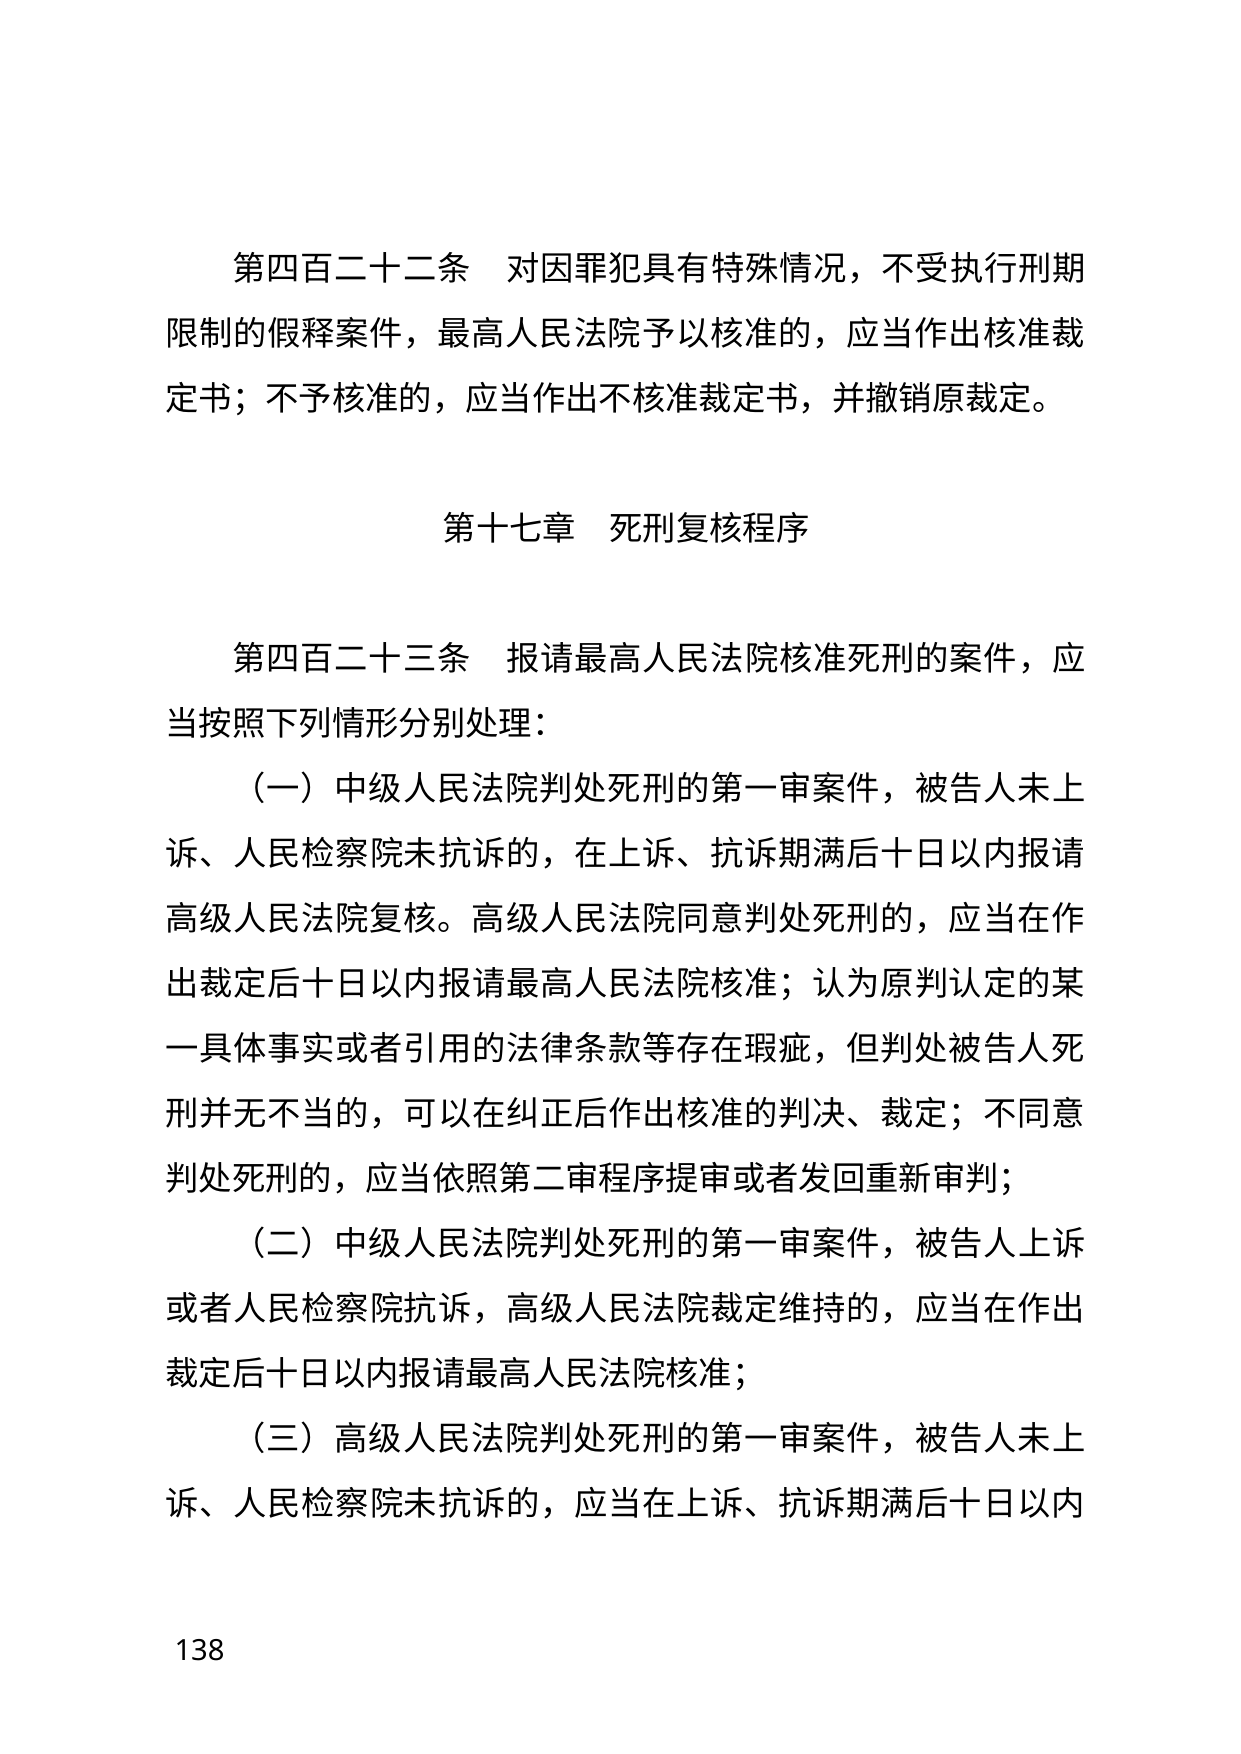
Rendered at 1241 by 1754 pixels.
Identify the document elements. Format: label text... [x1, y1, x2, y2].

text （二）中级人民法院判处死刑的第一审案件，被告人上诉或者人民检察院抗诉，高级人民法院裁定维持的，应当在作出裁定后十日以内报请最高人民法院核准； [165, 1208, 1087, 1403]
text 第四百二十三条 报请最高人民法院核准死刑的案件，应当按照下列情形分别处理： [165, 623, 1087, 753]
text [165, 1403, 1087, 1533]
text （一）中级人民法院判处死刑的第一审案件，被告人未上诉、人民检察院未抗诉的，在上诉、抗诉期满后十日以内报请高级人民法院复核。高级人民法院同意判处死刑的，应当在作出裁定后十日以内报请最高人民法院核准；认为原判认定的某一具体事实或者引用的法律条款等存在瑕疵，但判处被告人死刑并无不当的，可以在纠正后作出核准的判决、裁定；不同意判处死刑的，应当依照第二审程序提审或者发回重新审判； [165, 753, 1087, 1208]
text 第十七章 死刑复核程序 [165, 493, 1087, 558]
text 第四百二十二条 对因罪犯具有特殊情况，不受执行刑期限制的假释案件，最高人民法院予以核准的，应当作出核准裁定书；不予核准的，应当作出不核准裁定书，并撤销原裁定。 [165, 233, 1087, 428]
